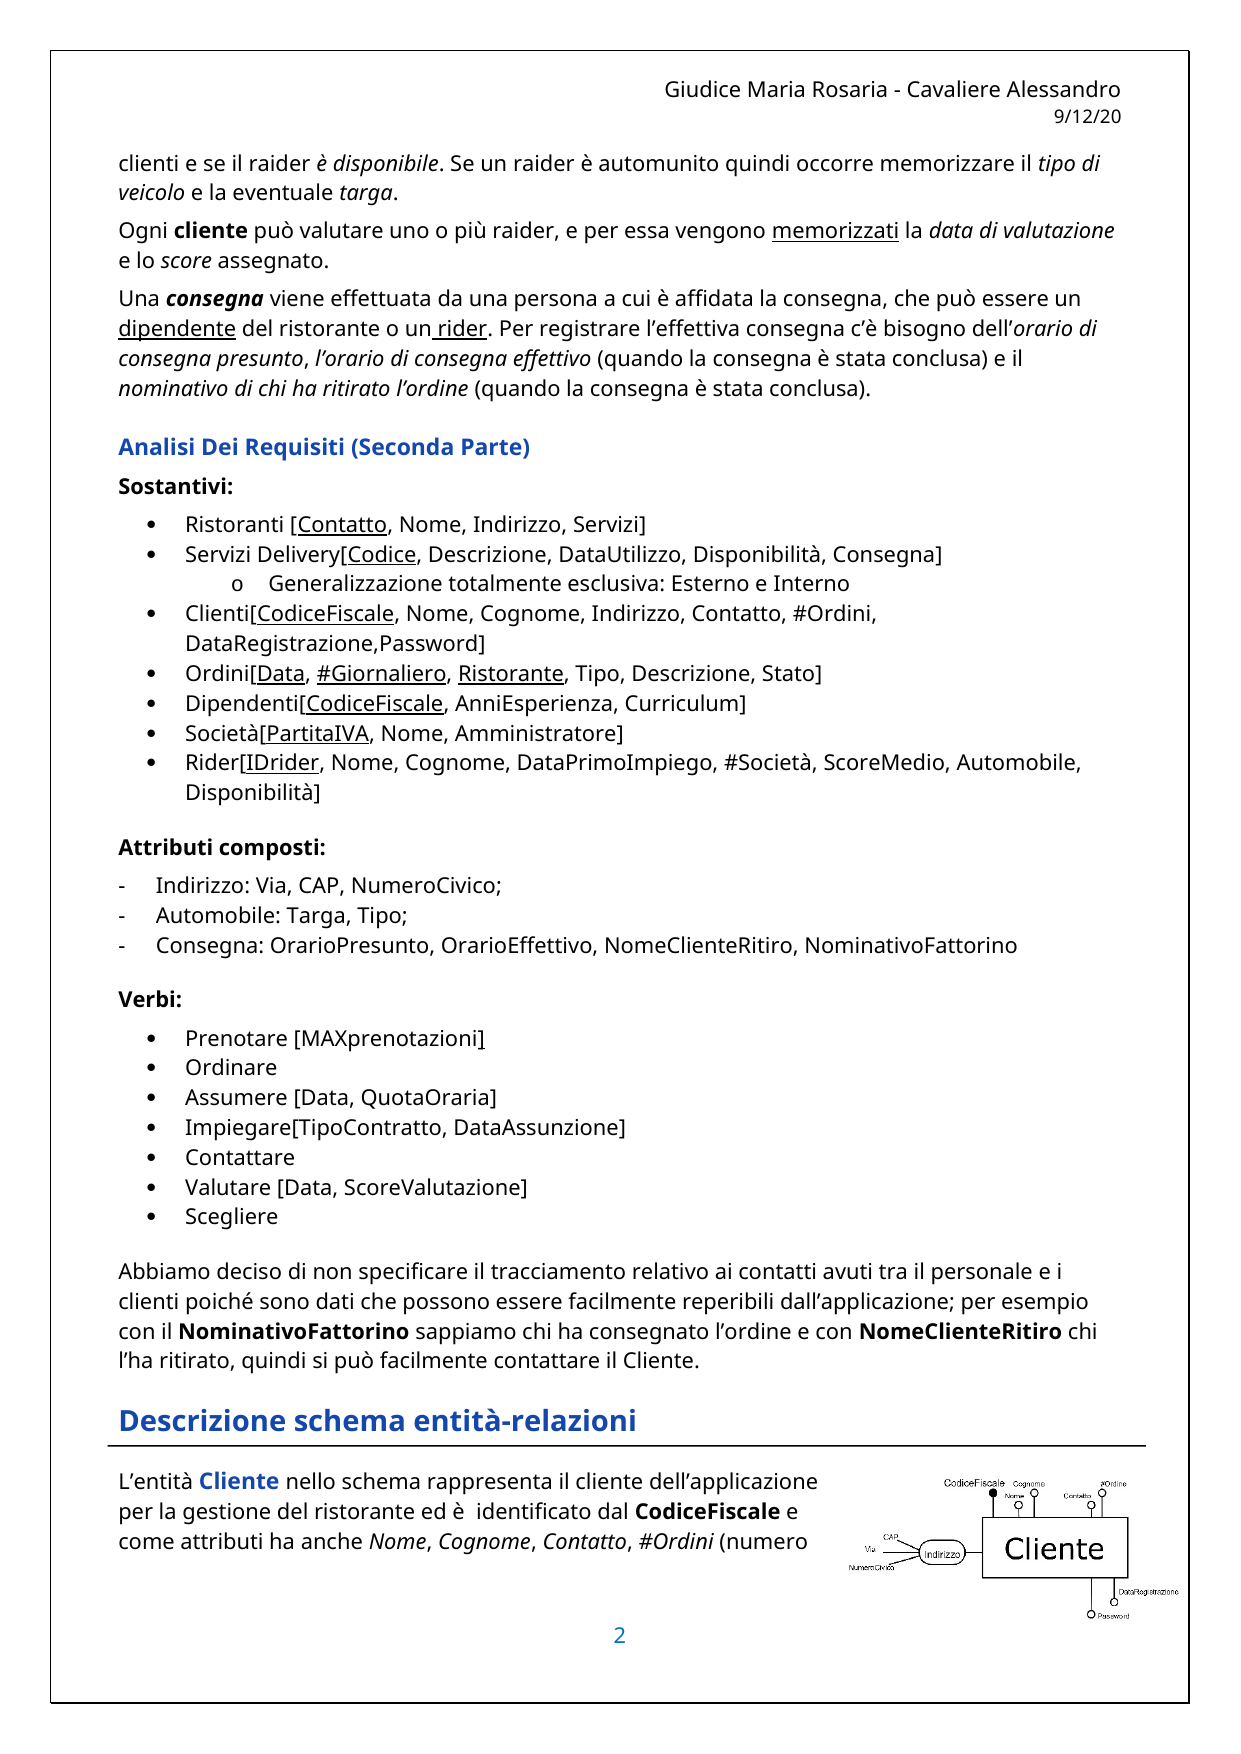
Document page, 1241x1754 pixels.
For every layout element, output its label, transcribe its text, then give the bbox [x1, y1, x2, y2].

list Ordini[Data, #Giornaliero, Ristorante, Tipo, Descrizione, Stato] [147, 658, 1121, 688]
text Abbiamo deciso di non specificare il tracciamento relativo ai contatti avuti tra il personale e i clienti poiché sono dati che possono essere facilmente reperibili dall’applicazione; per esempio con il NominativoFattorino sappiamo chi ha consegnato l’ordine e con NomeClienteRitiro chi l’ha ritirato, quindi si può facilmente contattare il Cliente. [118, 1256, 1121, 1375]
text Sostantivi: [118, 471, 1121, 500]
list Valutare [Data, ScoreValutazione] [147, 1171, 1121, 1201]
list Rider[IDrider, Nome, Cognome, DataPrimoImpiego, #Società, ScoreMedio, Automobile, Disponibilità] [147, 747, 1121, 807]
list Clienti[CodiceFiscale, Nome, Cognome, Indirizzo, Contatto, #Ordini, DataRegistrazione,Password] [147, 598, 1121, 658]
list Dipendenti[CodiceFiscale, AnniEsperienza, Curriculum] [147, 688, 1121, 717]
list Contattare [147, 1142, 1121, 1171]
list Assumere [Data, QuotaOraria] [147, 1082, 1121, 1112]
list Ristoranti [Contatto, Nome, Indirizzo, Servizi] [147, 509, 1121, 538]
list Automobile: Targa, Tipo; [118, 900, 1121, 929]
text Una consegna viene effettuata da una persona a cui è affidata la consegna, che può essere un dipendente del ristorante o un rider. Per registrare l’effettiva consegna c’è bisogno dell’orario di consegna presunto, l’orario di consegna effettivo (quando la consegna è stata conclusa) e il nominativo di chi ha ritirato l’ordine (quando la consegna è stata conclusa). [118, 283, 1121, 403]
list Generalizzazione totalmente esclusiva: Esterno e Interno [231, 568, 1121, 598]
list Impiegare[TipoContratto, DataAssunzione] [147, 1112, 1121, 1142]
list Prenotare [MAXprenotazioni] [147, 1022, 1121, 1052]
list Indirizzo: Via, CAP, NumeroCivico; [118, 870, 1121, 900]
list Servizi Delivery[Codice, Descrizione, DataUtilizzo, Disponibilità, Consegna] [147, 538, 1121, 568]
list Consegna: OrarioPresunto, OrarioEffettivo, NomeClienteRitiro, NominativoFattorino [118, 929, 1121, 959]
list Ordinare [147, 1052, 1121, 1082]
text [118, 148, 1121, 207]
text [118, 1465, 1121, 1556]
text Verbi: [118, 984, 1121, 1014]
text Analisi Dei Requisiti (Seconda Parte) [118, 431, 1121, 462]
text Ogni cliente può valutare uno o più raider, e per essa vengono memorizzati la data di valutazione e lo score assegnato. [118, 216, 1121, 275]
list Società[PartitaIVA, Nome, Amministratore] [147, 717, 1121, 747]
list Scegliere [147, 1201, 1121, 1231]
text Descrizione schema entità-relazioni [118, 1400, 1121, 1440]
picture [845, 1469, 1186, 1629]
text Attributi composti: [118, 832, 1121, 862]
